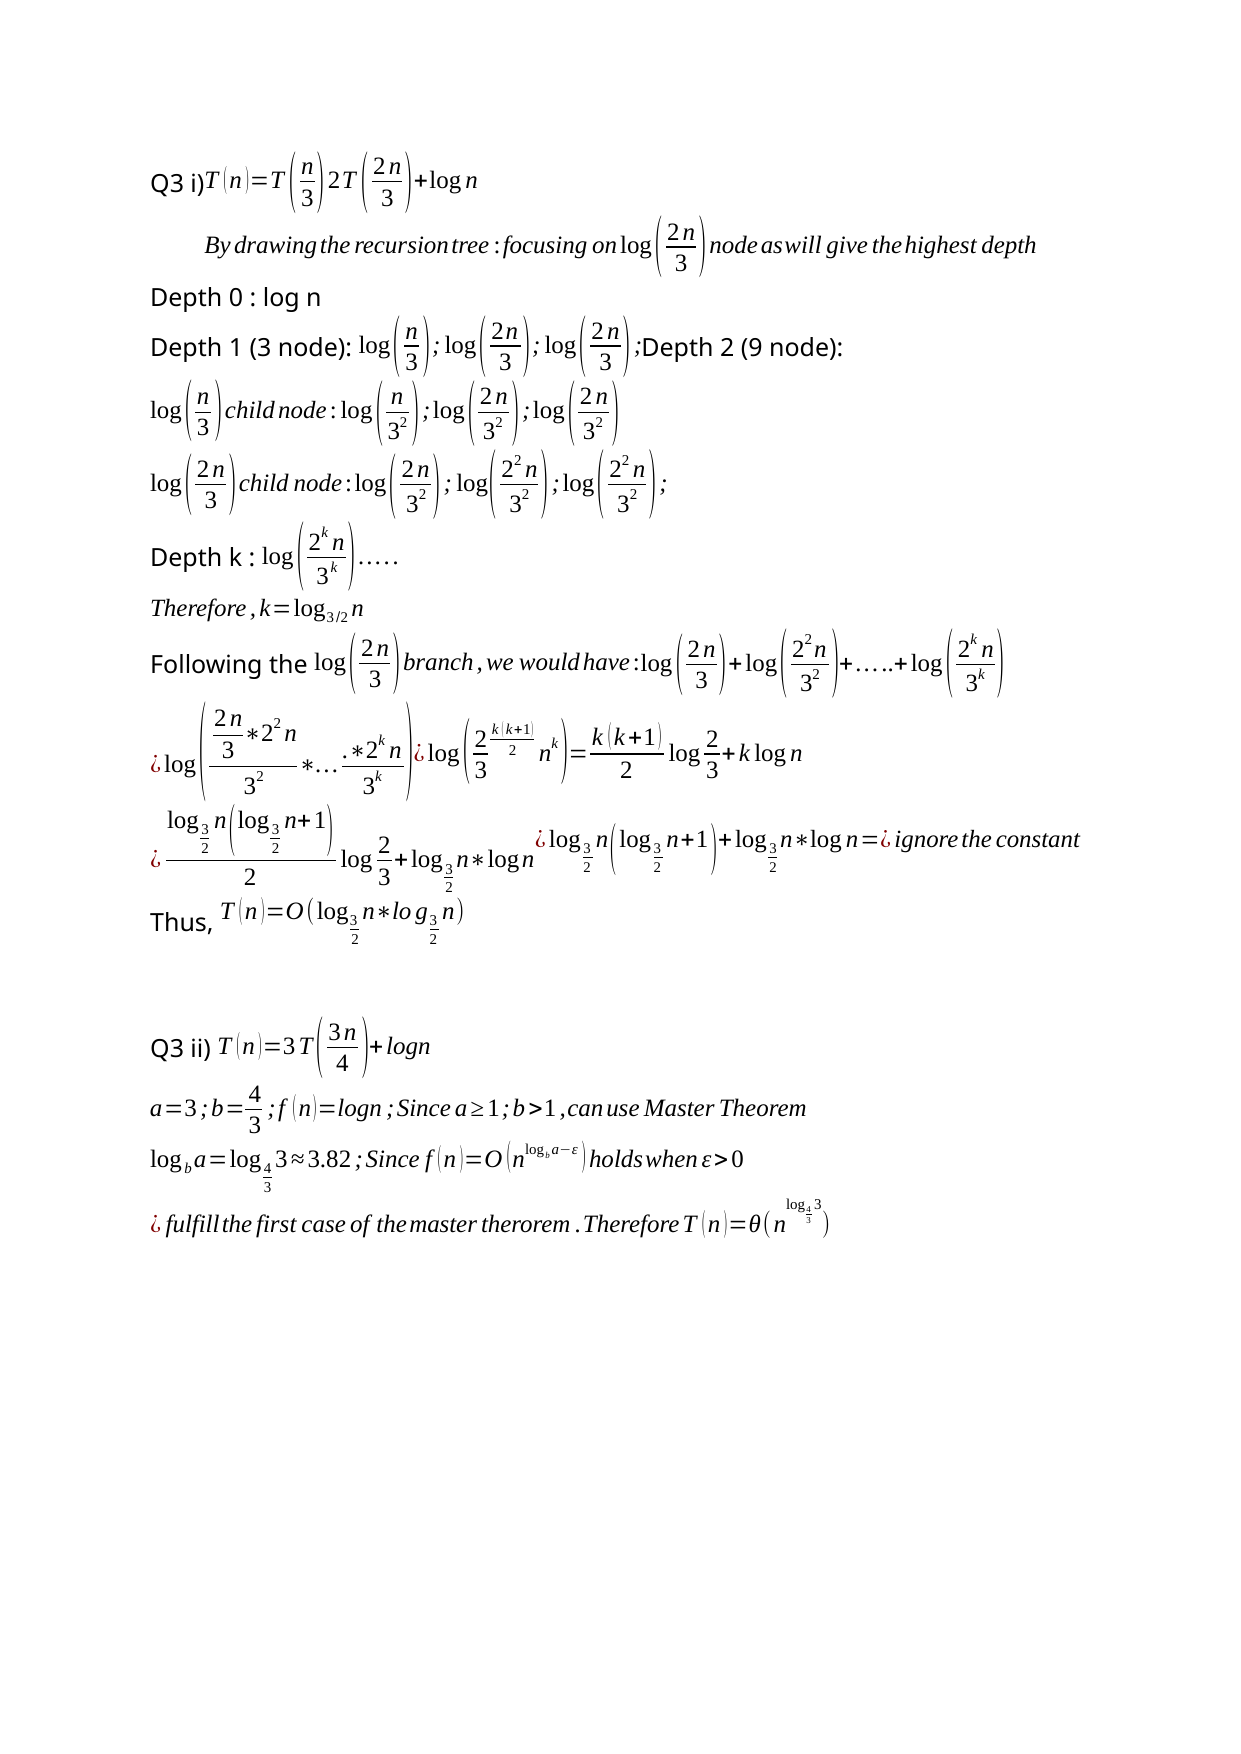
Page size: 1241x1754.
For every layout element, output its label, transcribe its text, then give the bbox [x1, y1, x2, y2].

text Thus, [150, 896, 1090, 981]
text Depth 0 : log n [150, 280, 1090, 314]
text Q3 ii) [150, 1015, 1090, 1080]
text Depth k : [150, 521, 1090, 593]
text Depth 1 (3 node): Depth 2 (9 node): [150, 314, 1090, 521]
text Q3 i) [150, 150, 1090, 215]
text Following the [150, 628, 1090, 896]
